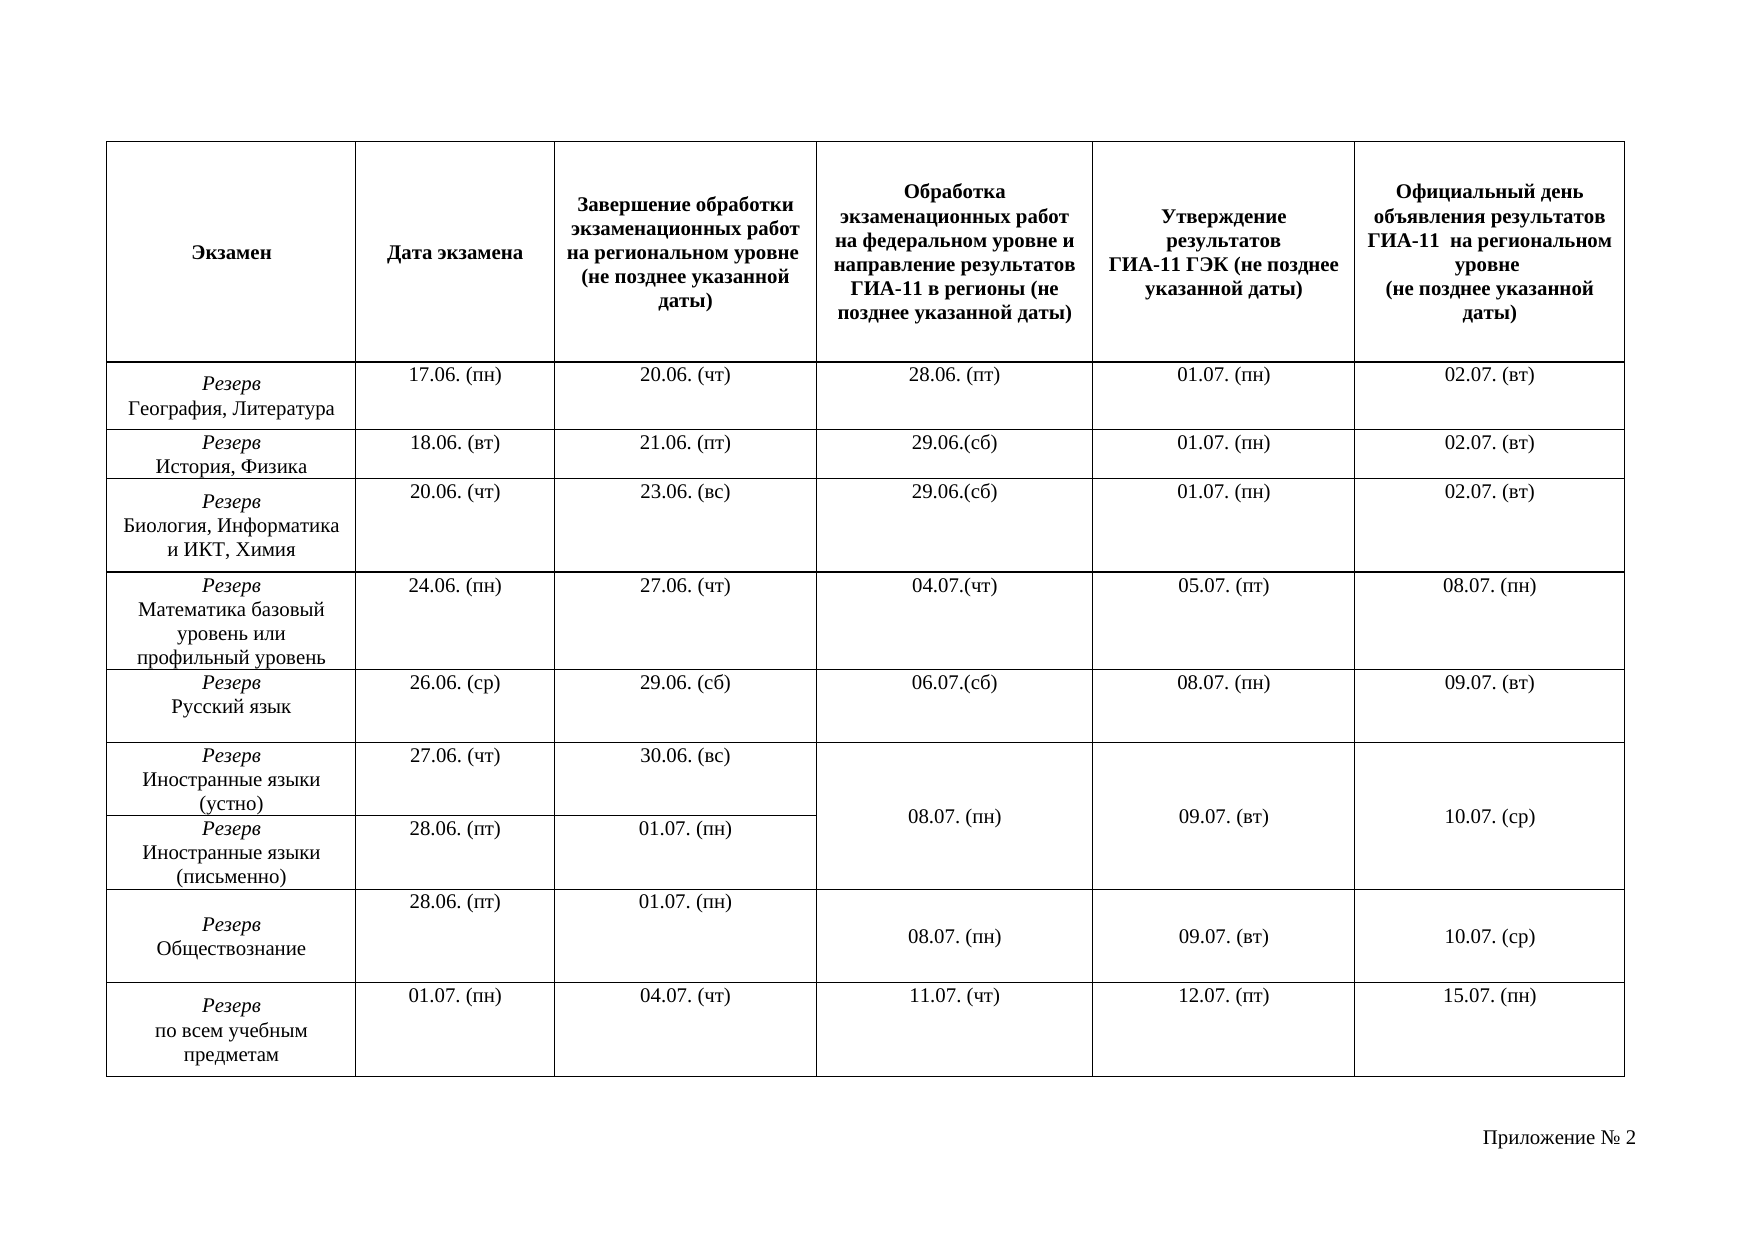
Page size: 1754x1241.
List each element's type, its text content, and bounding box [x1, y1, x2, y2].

table_header Официальный день объявления результатов ГИА-11 на региональном уровне (не позднее указанной даты) [1355, 142, 1624, 361]
table_cell 09.07. (вт) [1355, 670, 1624, 742]
table_cell 10.07. (ср) [1355, 743, 1624, 888]
table_cell 29.06.(сб) [817, 479, 1092, 571]
table_cell 04.07. (чт) [555, 983, 816, 1076]
table_cell 18.06. (вт) [356, 430, 554, 478]
table_header Дата экзамена [356, 142, 554, 361]
table_cell 20.06. (чт) [356, 479, 554, 571]
table_cell 04.07.(чт) [817, 573, 1092, 669]
table_cell Резерв по всем учебным предметам [107, 983, 355, 1076]
table_cell 11.07. (чт) [817, 983, 1092, 1076]
table_cell 01.07. (пн) [1093, 479, 1354, 571]
table_cell 24.06. (пн) [356, 573, 554, 669]
table_header Обработка экзаменационных работ на федеральном уровне и направление результатов ГИА-11 в регионы (не позднее указанной даты) [817, 142, 1092, 361]
table_cell 09.07. (вт) [1093, 890, 1354, 982]
table_cell 29.06. (сб) [555, 670, 816, 742]
table_cell 08.07. (пн) [1355, 573, 1624, 669]
table_cell 21.06. (пт) [555, 430, 816, 478]
table_cell 28.06. (пт) [817, 363, 1092, 428]
table_cell 08.07. (пн) [1093, 670, 1354, 742]
table_cell 01.07. (пн) [356, 983, 554, 1076]
table_cell 05.07. (пт) [1093, 573, 1354, 669]
table_cell 27.06. (чт) [555, 573, 816, 669]
table_cell 15.07. (пн) [1355, 983, 1624, 1076]
table_cell Резерв Математика базовый уровень или профильный уровень [107, 573, 355, 669]
table_cell 20.06. (чт) [555, 363, 816, 428]
table_cell 06.07.(сб) [817, 670, 1092, 742]
table_cell Резерв Обществознание [107, 890, 355, 982]
table_cell 01.07. (пн) [555, 890, 816, 982]
table_cell 01.07. (пн) [1093, 363, 1354, 428]
table_cell Резерв История, Физика [107, 430, 355, 478]
table_cell 23.06. (вс) [555, 479, 816, 571]
table_cell 27.06. (чт) [356, 743, 554, 815]
table_header Экзамен [107, 142, 355, 361]
table_cell Резерв Иностранные языки (устно) [107, 743, 355, 815]
table_cell 02.07. (вт) [1355, 363, 1624, 428]
table_header Завершение обработки экзаменационных работ на региональном уровне (не позднее указанной даты) [555, 142, 816, 361]
table_cell 30.06. (вс) [555, 743, 816, 815]
table_cell Резерв Биология, Информатика и ИКТ, Химия [107, 479, 355, 571]
table_cell 12.07. (пт) [1093, 983, 1354, 1076]
table_cell 29.06.(сб) [817, 430, 1092, 478]
table_cell Резерв География, Литература [107, 363, 355, 428]
table_cell 02.07. (вт) [1355, 479, 1624, 571]
table_cell Резерв Русский язык [107, 670, 355, 742]
table_cell Резерв Иностранные языки (письменно) [107, 816, 355, 888]
table_cell 17.06. (пн) [356, 363, 554, 428]
table_cell 10.07. (ср) [1355, 890, 1624, 982]
table_cell 08.07. (пн) [817, 890, 1092, 982]
text Приложение № 2 [118, 1125, 1636, 1149]
table_cell 01.07. (пн) [1093, 430, 1354, 478]
table_cell 09.07. (вт) [1093, 743, 1354, 888]
table_cell 26.06. (ср) [356, 670, 554, 742]
table_cell 01.07. (пн) [555, 816, 816, 888]
table_cell 02.07. (вт) [1355, 430, 1624, 478]
table_header Утверждение результатов ГИА-11 ГЭК (не позднее указанной даты) [1093, 142, 1354, 361]
table_cell 08.07. (пн) [817, 743, 1092, 888]
table_cell 28.06. (пт) [356, 816, 554, 888]
table_cell 28.06. (пт) [356, 890, 554, 982]
